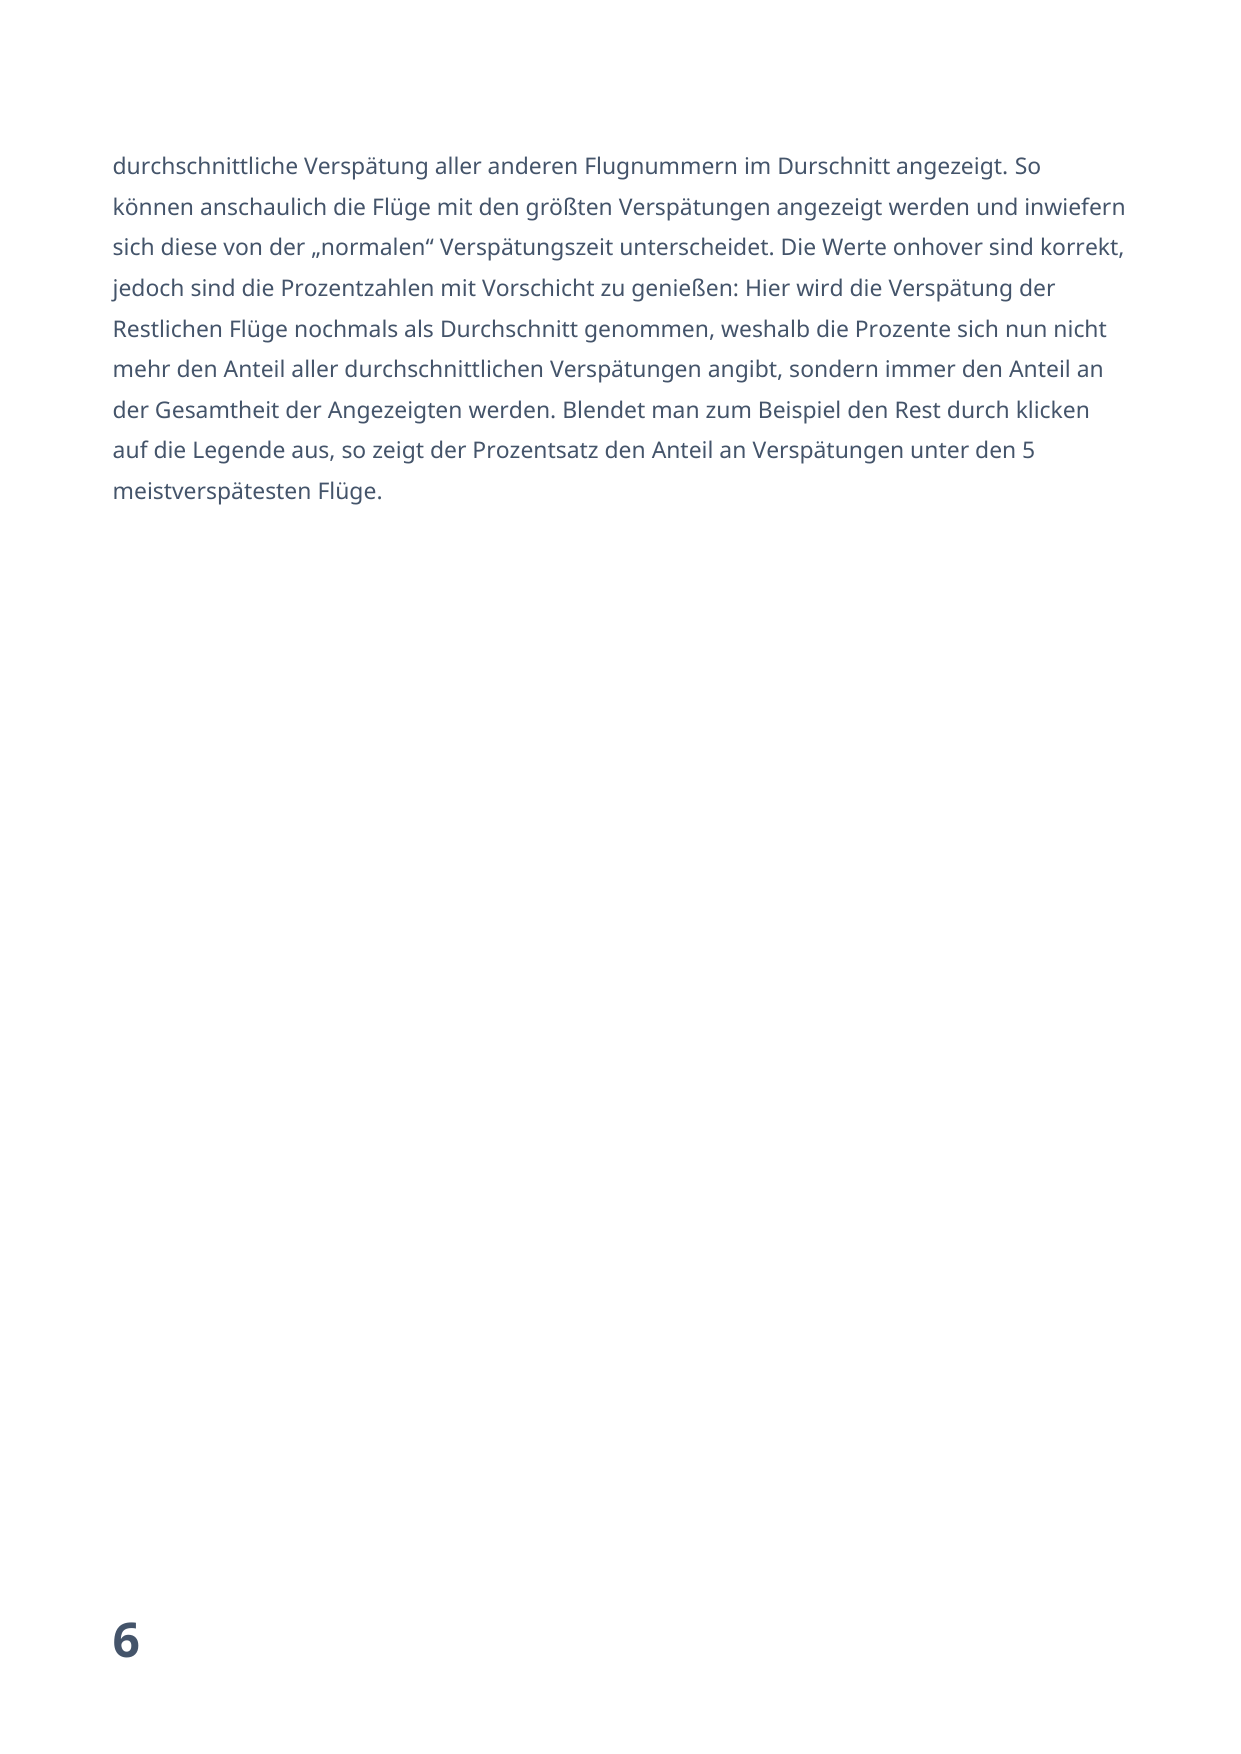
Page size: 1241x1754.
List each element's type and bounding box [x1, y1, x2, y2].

text [112, 150, 1128, 506]
